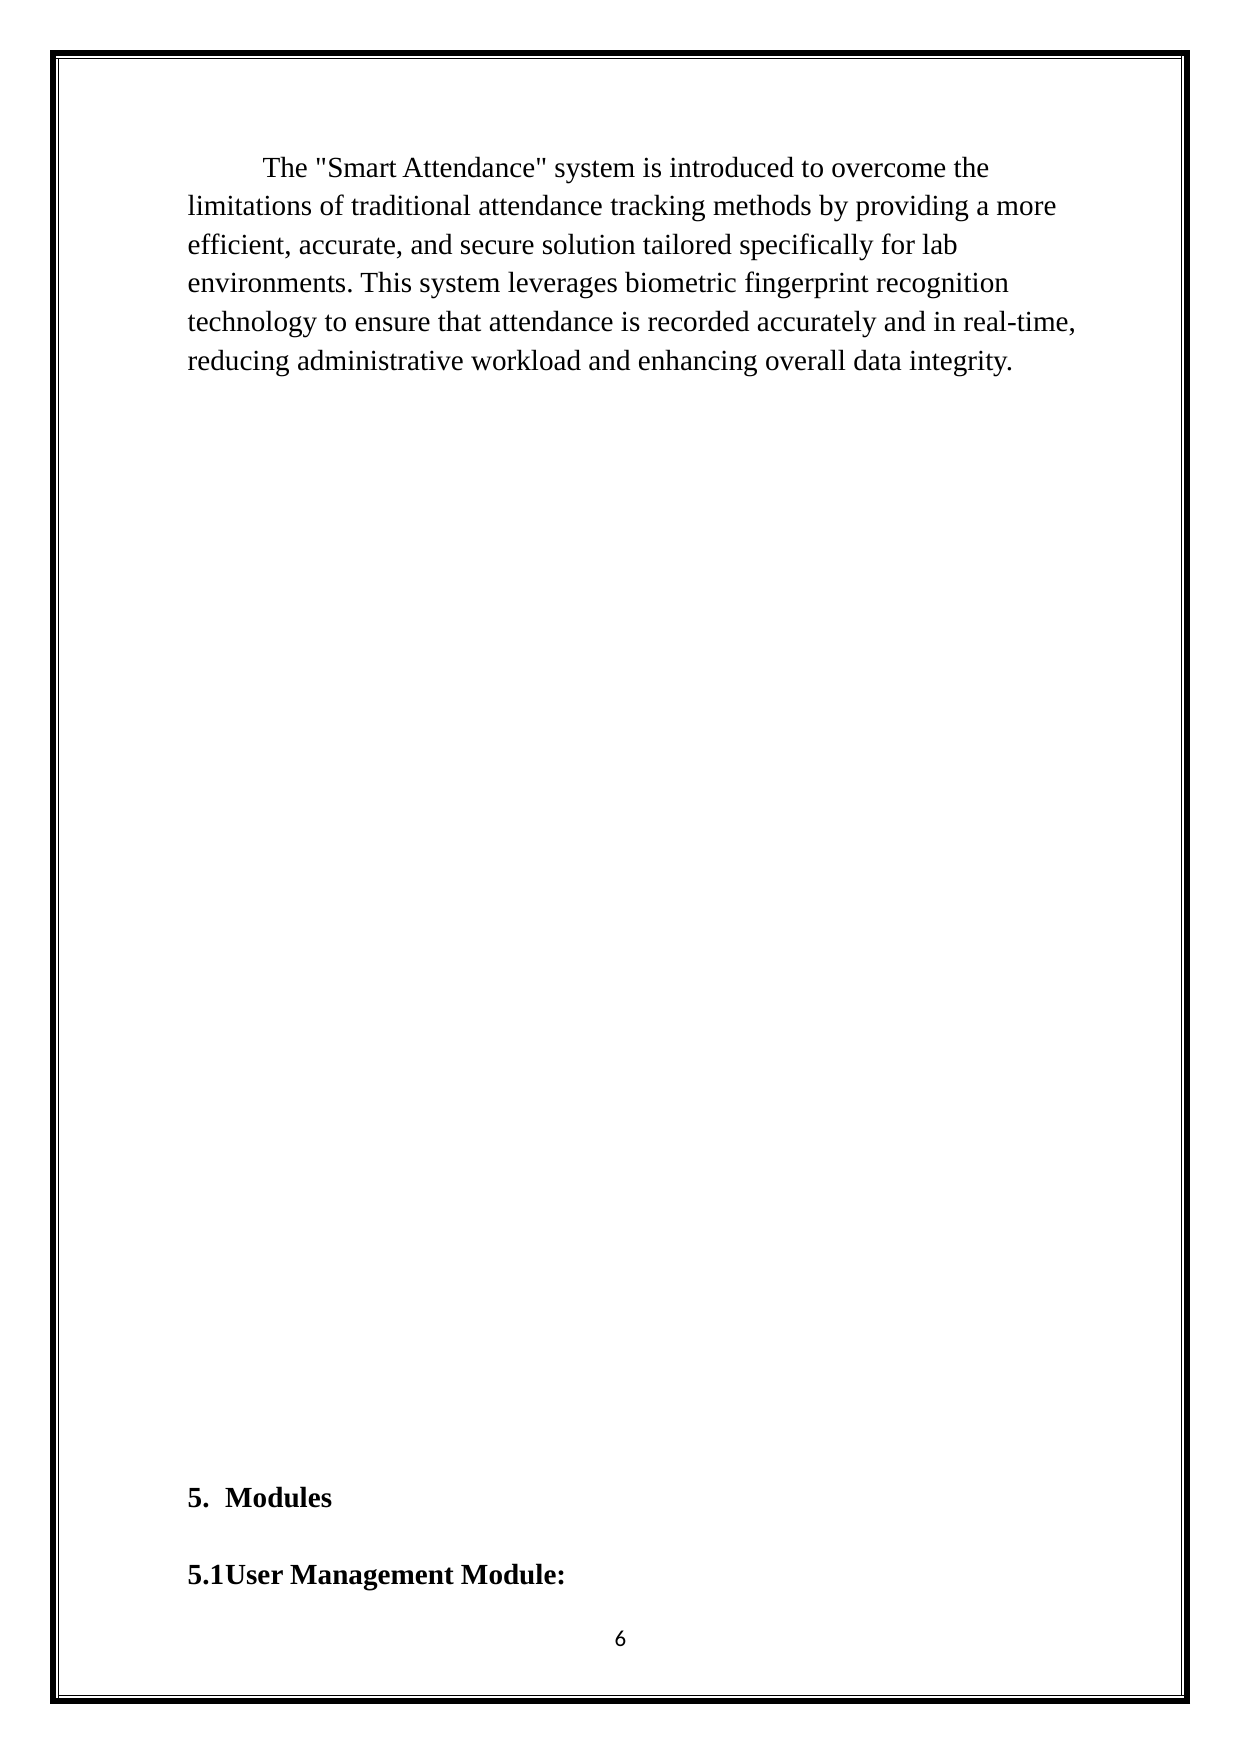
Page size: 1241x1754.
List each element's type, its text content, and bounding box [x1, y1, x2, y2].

text The "Smart Attendance" system is introduced to overcome the limitations of traditional attendance tracking methods by providing a more efficient, accurate, and secure solution tailored specifically for lab environments. This system leverages biometric fingerprint recognition technology to ensure that attendance is recorded accurately and in real-time, reducing administrative workload and enhancing overall data integrity. [187, 150, 1090, 376]
list User Management Module: [187, 1557, 1090, 1591]
list Modules [187, 1480, 1090, 1514]
